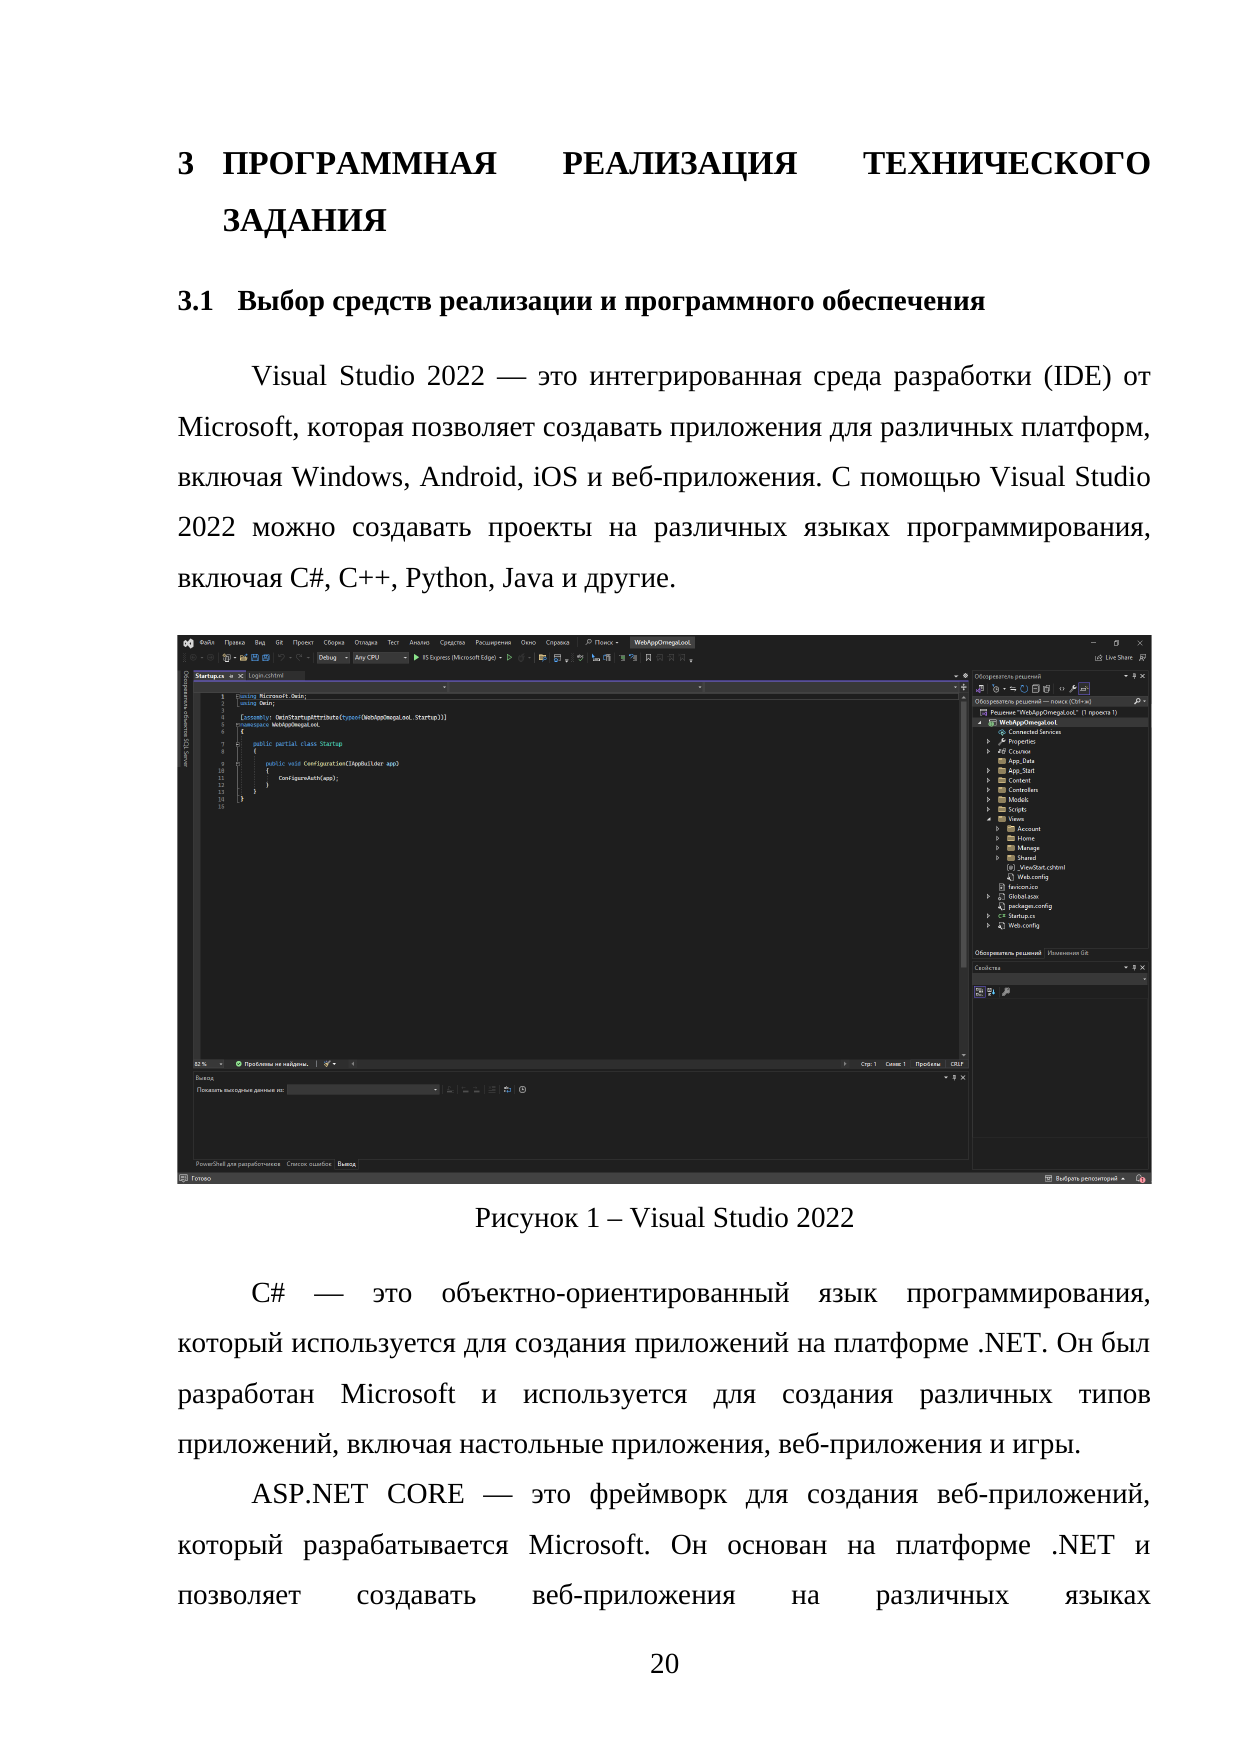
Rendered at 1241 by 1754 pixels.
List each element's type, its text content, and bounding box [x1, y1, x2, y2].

picture [177, 635, 1152, 1184]
text Visual Studio 2022 — это интегрированная среда разработки (IDE) от Microsoft, которая позволяет создавать приложения для различных платформ, включая Windows, Android, iOS и веб-приложения. С помощью Visual Studio 2022 можно создавать проекты на различных языках программирования, включая C#, C++, Python, Java и другие. [177, 358, 1152, 593]
subtitle ПРОГРАММНАЯ РЕАЛИЗАЦИЯ ТЕХНИЧЕСКОГО ЗАДАНИЯ [177, 143, 1152, 239]
text C# — это объектно-ориентированный язык программирования, который используется для создания приложений на платформе .NET. Он был разработан Microsoft и используется для создания различных типов приложений, включая настольные приложения, веб-приложения и игры. [177, 1275, 1152, 1460]
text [177, 1476, 1152, 1611]
subtitle Выбор средств реализации и программного обеспечения [177, 283, 1152, 317]
